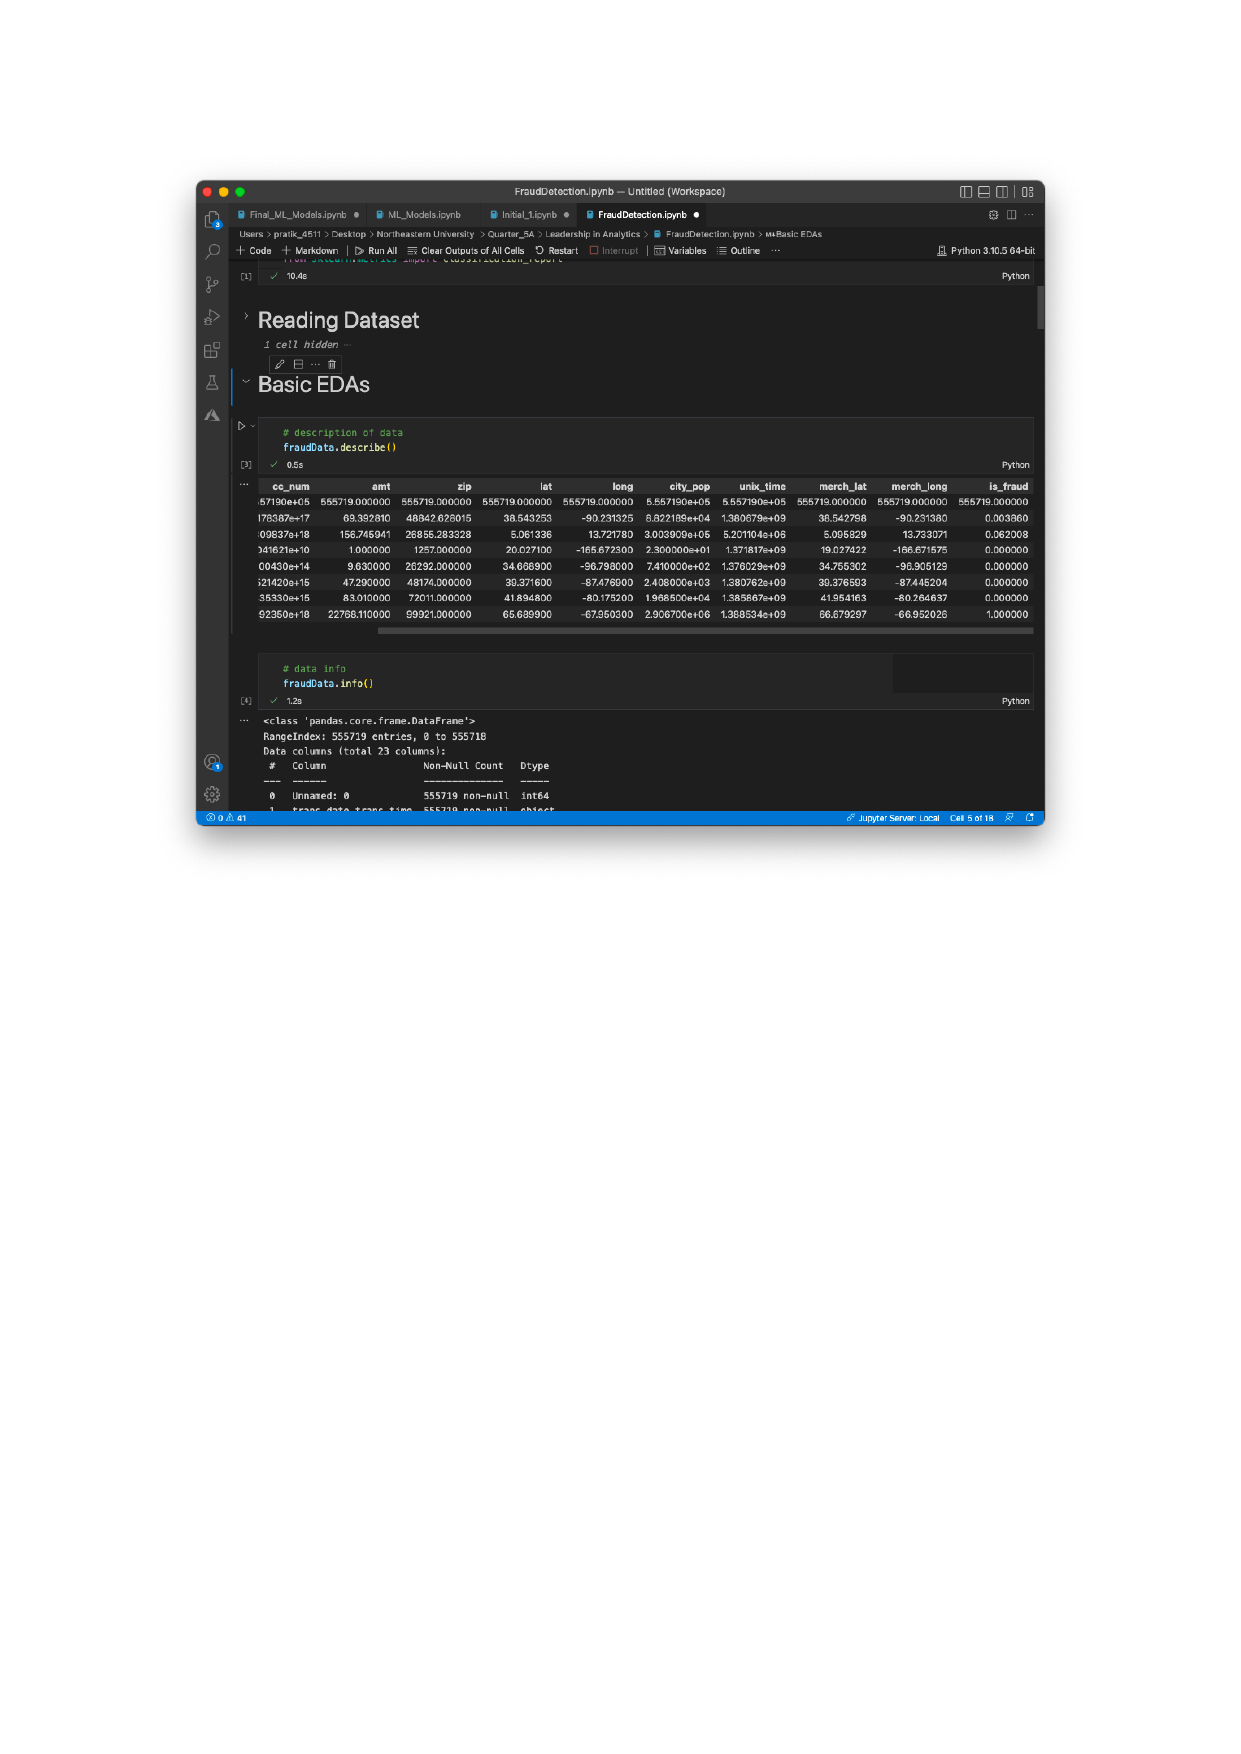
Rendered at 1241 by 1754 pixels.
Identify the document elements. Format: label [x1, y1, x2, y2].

picture [150, 150, 1090, 886]
